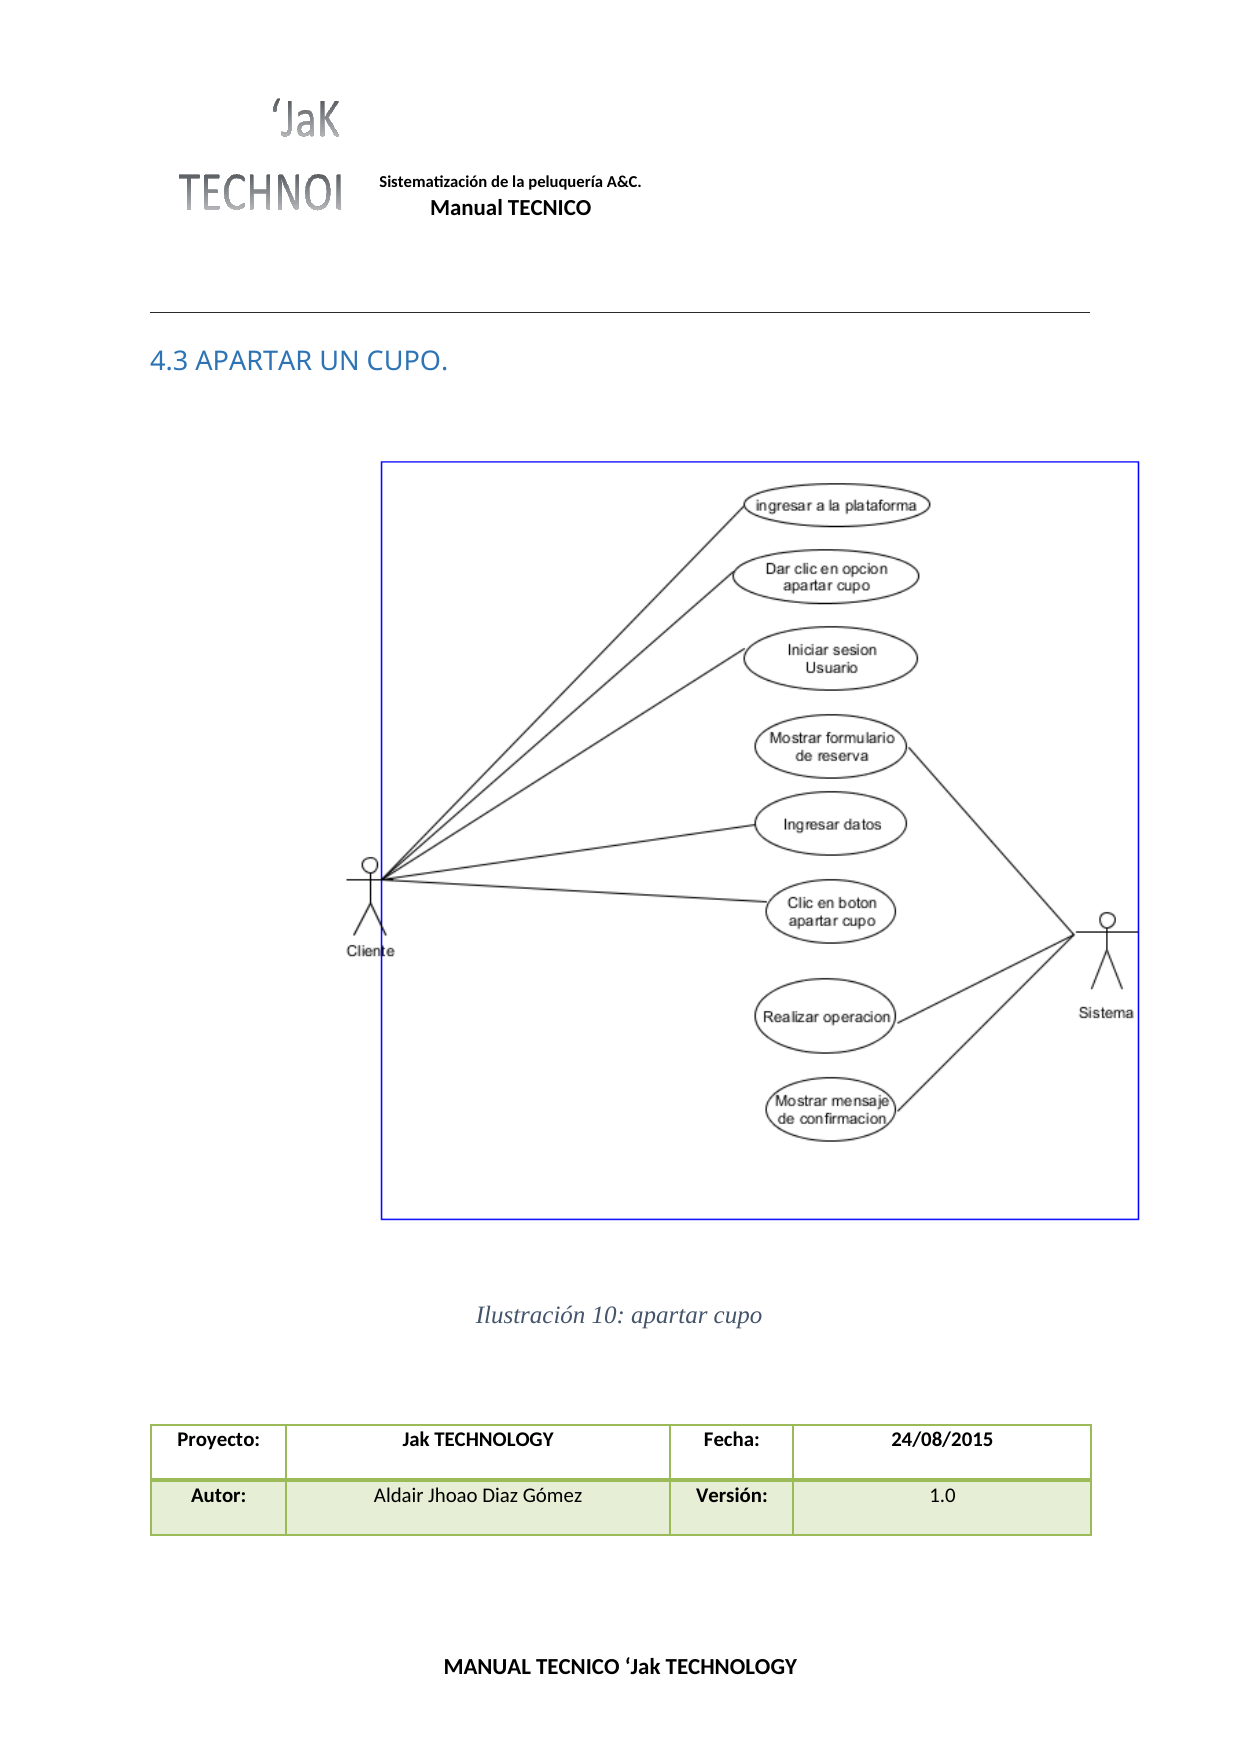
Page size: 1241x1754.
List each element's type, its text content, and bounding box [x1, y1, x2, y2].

table_header Proyecto: [152, 1426, 285, 1477]
table_header 24/08/2015 [794, 1426, 1090, 1477]
table_cell Versión: [671, 1482, 792, 1534]
picture [157, 81, 342, 227]
table_cell Autor: [152, 1482, 285, 1534]
subtitle 4.3 APARTAR UN CUPO. [150, 341, 1090, 378]
table_cell Aldair Jhoao Diaz Gómez [287, 1482, 669, 1534]
table_header Jak TECHNOLOGY [287, 1426, 669, 1477]
table_cell 1.0 [794, 1482, 1090, 1534]
text Ilustración 10: apartar cupo [150, 1300, 1090, 1329]
picture [300, 438, 1241, 1256]
table_header Fecha: [671, 1426, 792, 1477]
